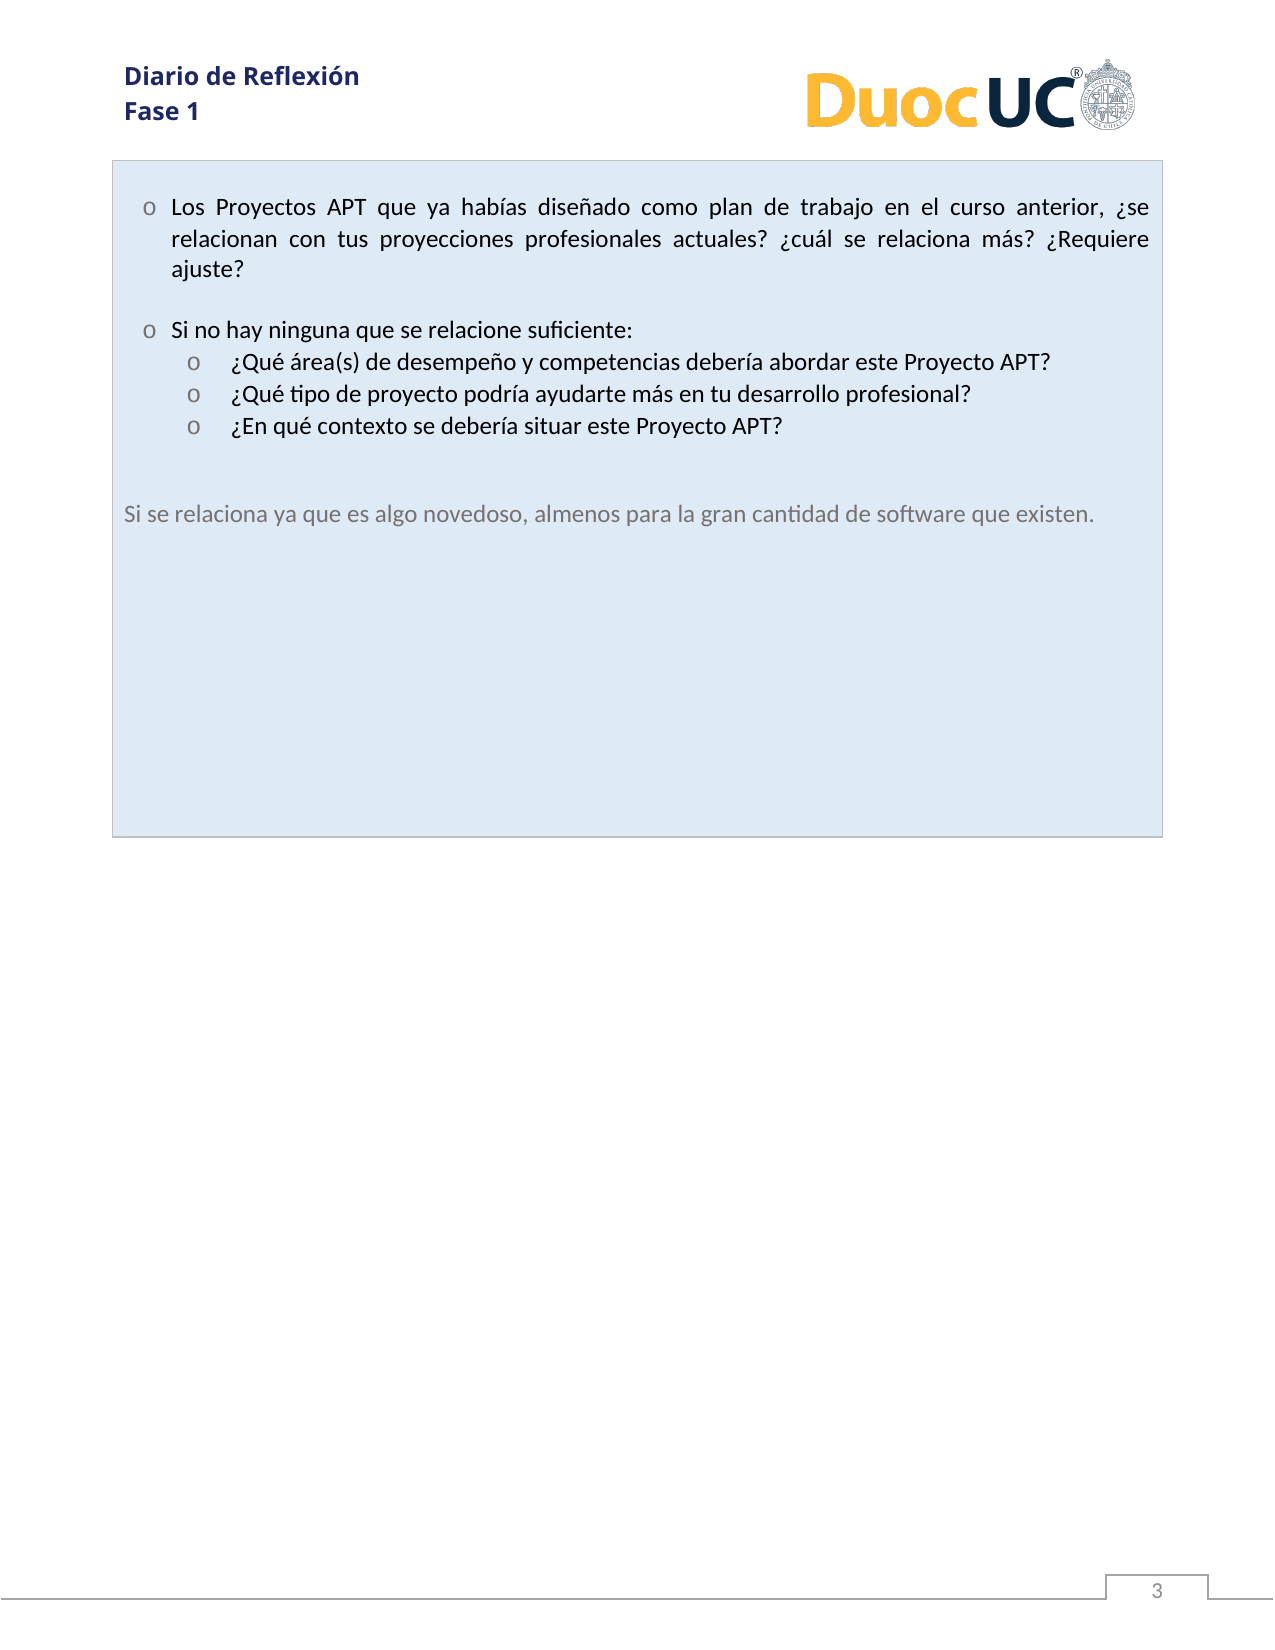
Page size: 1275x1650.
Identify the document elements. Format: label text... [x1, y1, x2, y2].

picture [807, 59, 1135, 130]
table_cell Los Proyectos APT que ya habías diseñado como plan de trabajo en el curso anterior, ¿se relacionan con tus proyecciones profesionales actuales? ¿cuál se relaciona más? ¿Requiere ajuste? Si no hay ninguna que se relacione suficiente: ¿Qué área(s) de desempeño y competencias debería abordar este Proyecto APT? ¿Qué tipo de proyecto podría ayudarte más en tu desarrollo profesional? ¿En qué contexto se debería situar este Proyecto APT? Si se relaciona ya que es algo novedoso, almenos para la gran cantidad de software que existen. [113, 161, 1162, 836]
